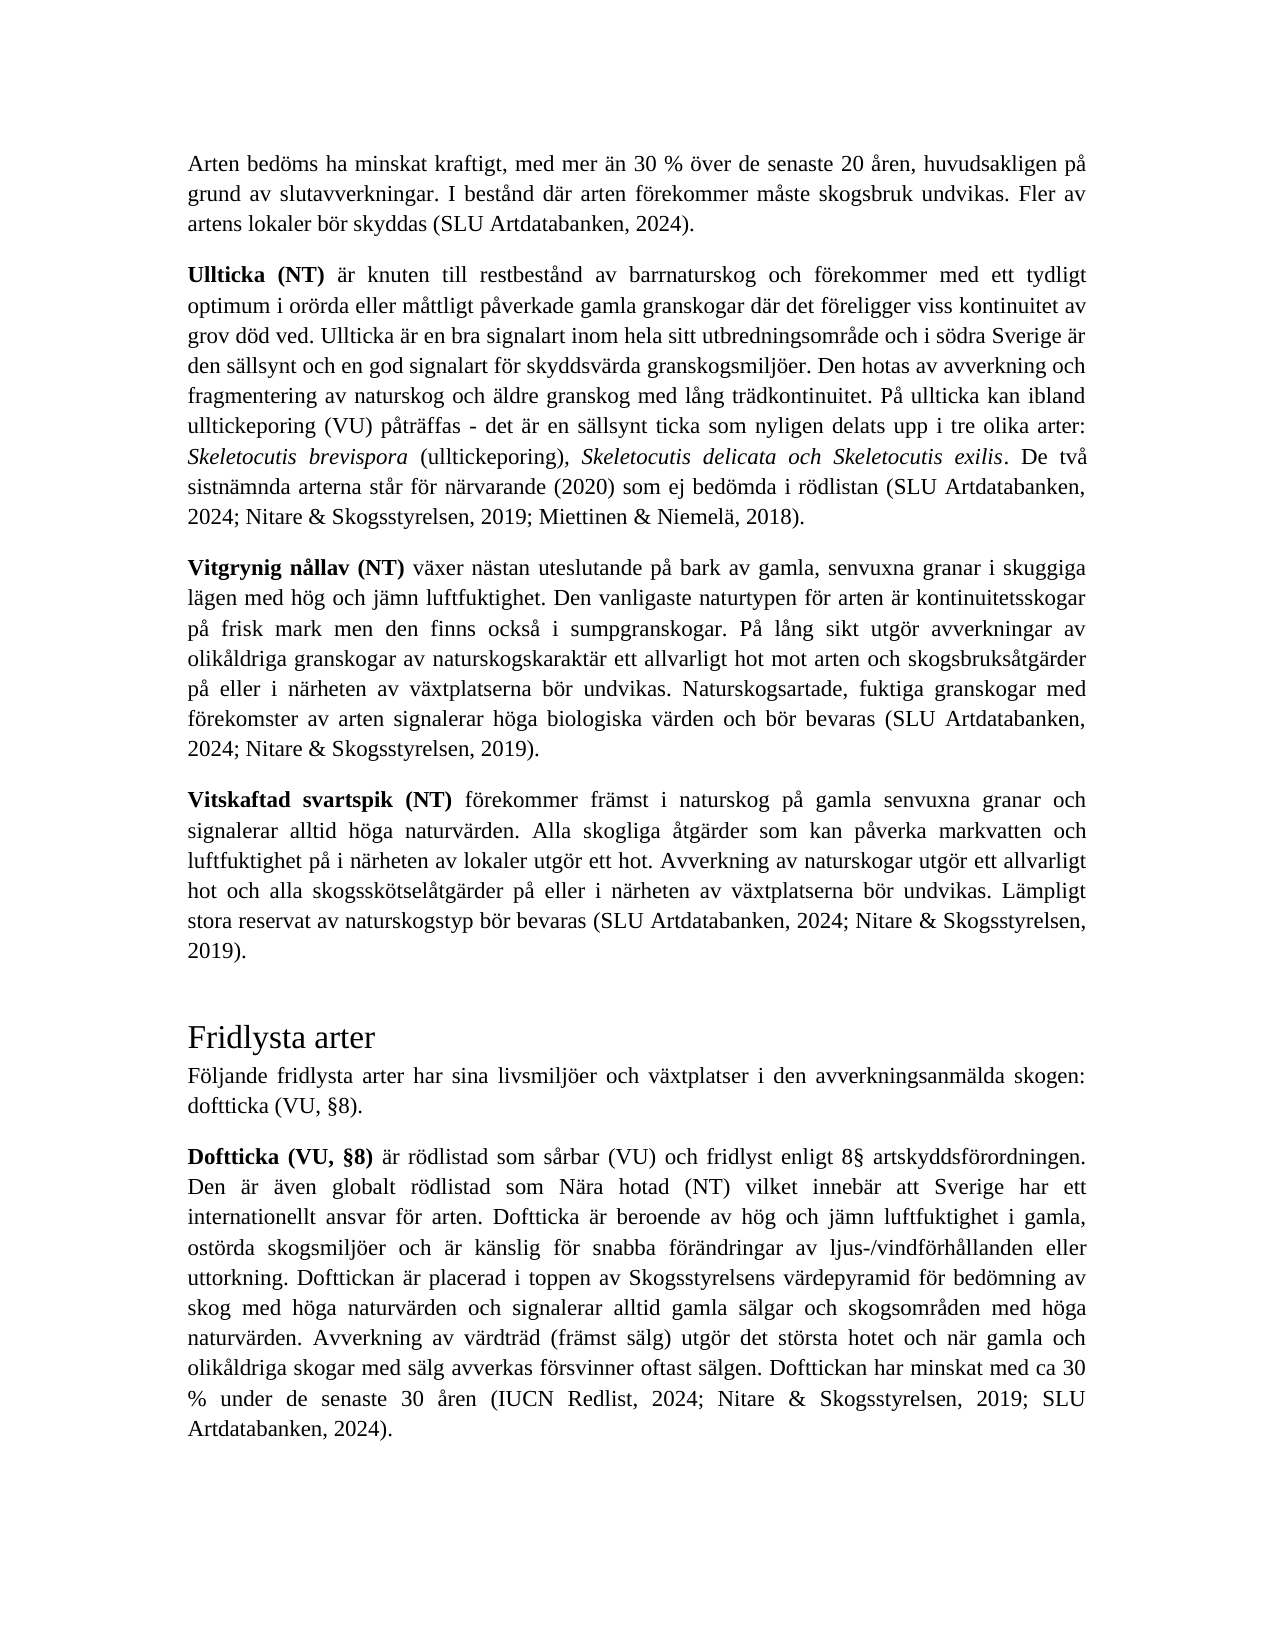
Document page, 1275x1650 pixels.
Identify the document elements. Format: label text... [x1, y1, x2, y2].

text Ullticka (NT) är knuten till restbestånd av barrnaturskog och förekommer med ett tydligt optimum i orörda eller måttligt påverkade gamla granskogar där det föreligger viss kontinuitet av grov död ved. Ullticka är en bra signalart inom hela sitt utbredningsområde och i södra Sverige är den sällsynt och en god signalart för skyddsvärda granskogsmiljöer. Den hotas av avverkning och fragmentering av naturskog och äldre granskog med lång trädkontinuitet. På ullticka kan ibland ulltickeporing (VU) påträffas - det är en sällsynt ticka som nyligen delats upp i tre olika arter: Skeletocutis brevispora (ulltickeporing), Skeletocutis delicata och Skeletocutis exilis. De två sistnämnda arterna står för närvarande (2020) som ej bedömda i rödlistan (SLU Artdatabanken, 2024; Nitare & Skogsstyrelsen, 2019; Miettinen & Niemelä, 2018). [187, 261, 1087, 529]
text Följande fridlysta arter har sina livsmiljöer och växtplatser i den avverkningsanmälda skogen: doftticka (VU, §8). [187, 1062, 1087, 1118]
text Vitgrynig nållav (NT) växer nästan uteslutande på bark av gamla, senvuxna granar i skuggiga lägen med hög och jämn luftfuktighet. Den vanligaste naturtypen för arten är kontinuitetsskogar på frisk mark men den finns också i sumpgranskogar. På lång sikt utgör avverkningar av olikåldriga granskogar av naturskogskaraktär ett allvarligt hot mot arten och skogsbruksåtgärder på eller i närheten av växtplatserna bör undvikas. Naturskogsartade, fuktiga granskogar med förekomster av arten signalerar höga biologiska värden och bör bevaras (SLU Artdatabanken, 2024; Nitare & Skogsstyrelsen, 2019). [187, 554, 1087, 762]
text Vitskaftad svartspik (NT) förekommer främst i naturskog på gamla senvuxna granar och signalerar alltid höga naturvärden. Alla skogliga åtgärder som kan påverka markvatten och luftfuktighet på i närheten av lokaler utgör ett hot. Avverkning av naturskogar utgör ett allvarligt hot och alla skogsskötselåtgärder på eller i närheten av växtplatserna bör undvikas. Lämpligt stora reservat av naturskogstyp bör bevaras (SLU Artdatabanken, 2024; Nitare & Skogsstyrelsen, 2019). [187, 786, 1087, 964]
text Doftticka (VU, §8) är rödlistad som sårbar (VU) och fridlyst enligt 8§ artskyddsförordningen. Den är även globalt rödlistad som Nära hotad (NT) vilket innebär att Sverige har ett internationellt ansvar för arten. Doftticka är beroende av hög och jämn luftfuktighet i gamla, ostörda skogsmiljöer och är känslig för snabba förändringar av ljus-/vindförhållanden eller uttorkning. Dofttickan är placerad i toppen av Skogsstyrelsens värdepyramid för bedömning av skog med höga naturvärden och signalerar alltid gamla sälgar och skogsområden med höga naturvärden. Avverkning av värdträd (främst sälg) utgör det största hotet och när gamla och olikåldriga skogar med sälg avverkas försvinner oftast sälgen. Dofttickan har minskat med ca 30 % under de senaste 30 åren (IUCN Redlist, 2024; Nitare & Skogsstyrelsen, 2019; SLU Artdatabanken, 2024). [187, 1143, 1087, 1441]
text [187, 150, 1087, 237]
subtitle Fridlysta arter [187, 1018, 1087, 1056]
